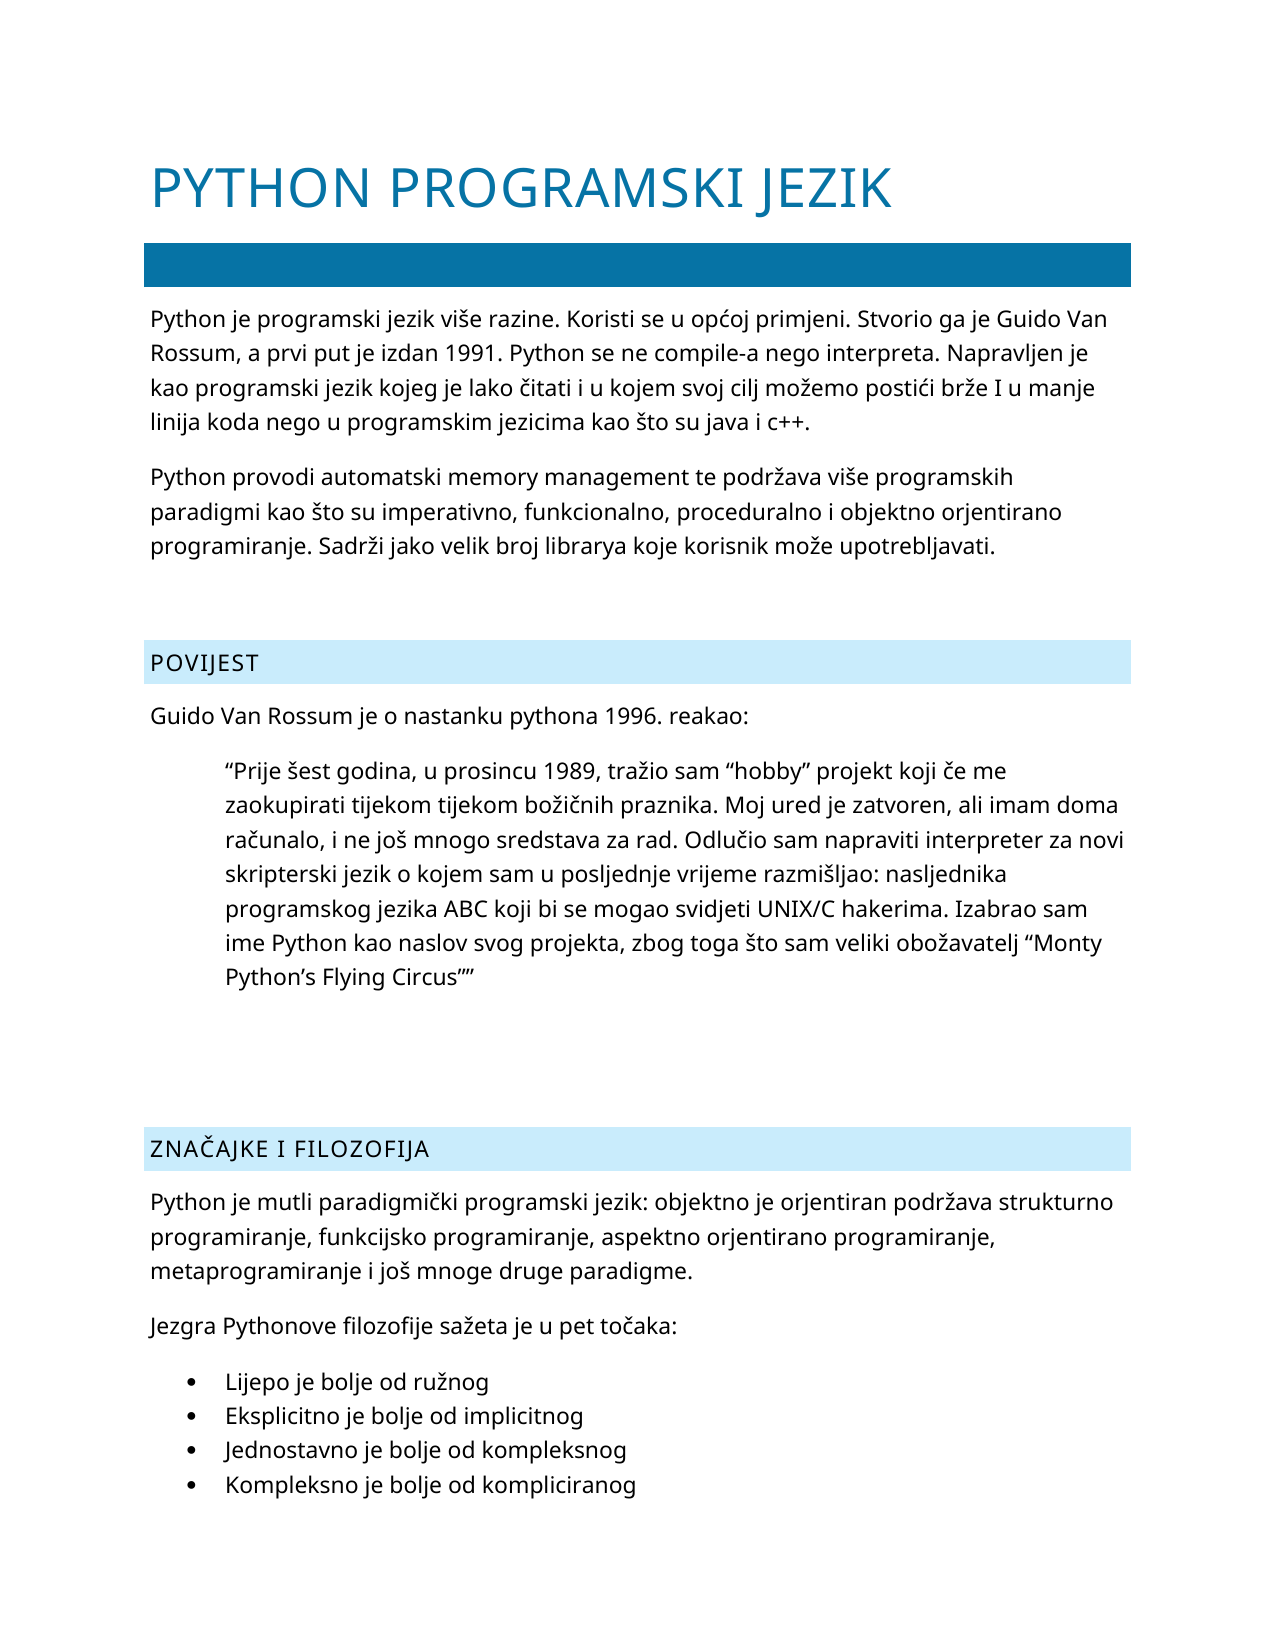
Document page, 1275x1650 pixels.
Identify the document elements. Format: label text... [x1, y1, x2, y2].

title Python programski jezik [150, 150, 1125, 224]
list Jednostavno je bolje od kompleksnog [187, 1434, 1125, 1465]
text Python je mutli paradigmički programski jezik: objektno je orjentiran podržava strukturno programiranje, funkcijsko programiranje, aspektno orjentirano programiranje, metaprogramiranje i još mnoge druge paradigme. [150, 1186, 1125, 1286]
text Python provodi automatski memory management te podržava više programskih paradigmi kao što su imperativno, funkcionalno, proceduralno i objektno orjentirano programiranje. Sadrži jako velik broj librarya koje korisnik može upotrebljavati. [150, 461, 1125, 561]
text Guido Van Rossum je o nastanku pythona 1996. reakao: [150, 700, 1125, 731]
text Python je programski jezik više razine. Koristi se u općoj primjeni. Stvorio ga je Guido Van Rossum, a prvi put je izdan 1991. Python se ne compile-a nego interpreta. Napravljen je kao programski jezik kojeg je lako čitati i u kojem svoj cilj možemo postići brže I u manje linija koda nego u programskim jezicima kao što su java i c++. [150, 303, 1125, 437]
subtitle Povijest [150, 647, 1125, 678]
text Jezgra Pythonove filozofije sažeta je u pet točaka: [150, 1310, 1125, 1341]
subtitle Značajke i filozofija [150, 1133, 1125, 1164]
list Kompleksno je bolje od kompliciranog [187, 1468, 1125, 1500]
list Eksplicitno je bolje od implicitnog [187, 1400, 1125, 1431]
list Lijepo je bolje od ružnog [187, 1365, 1125, 1397]
text “Prije šest godina, u prosincu 1989, tražio sam “hobby” projekt koji če me zaokupirati tijekom tijekom božičnih praznika. Moj ured je zatvoren, ali imam doma računalo, i ne još mnogo sredstava za rad. Odlučio sam napraviti interpreter za novi skripterski jezik o kojem sam u posljednje vrijeme razmišljao: nasljednika programskog jezika ABC koji bi se mogao svidjeti UNIX/C hakerima. Izabrao sam ime Python kao naslov svog projekta, zbog toga što sam veliki obožavatelj “Monty Python’s Flying Circus”” [225, 755, 1125, 992]
